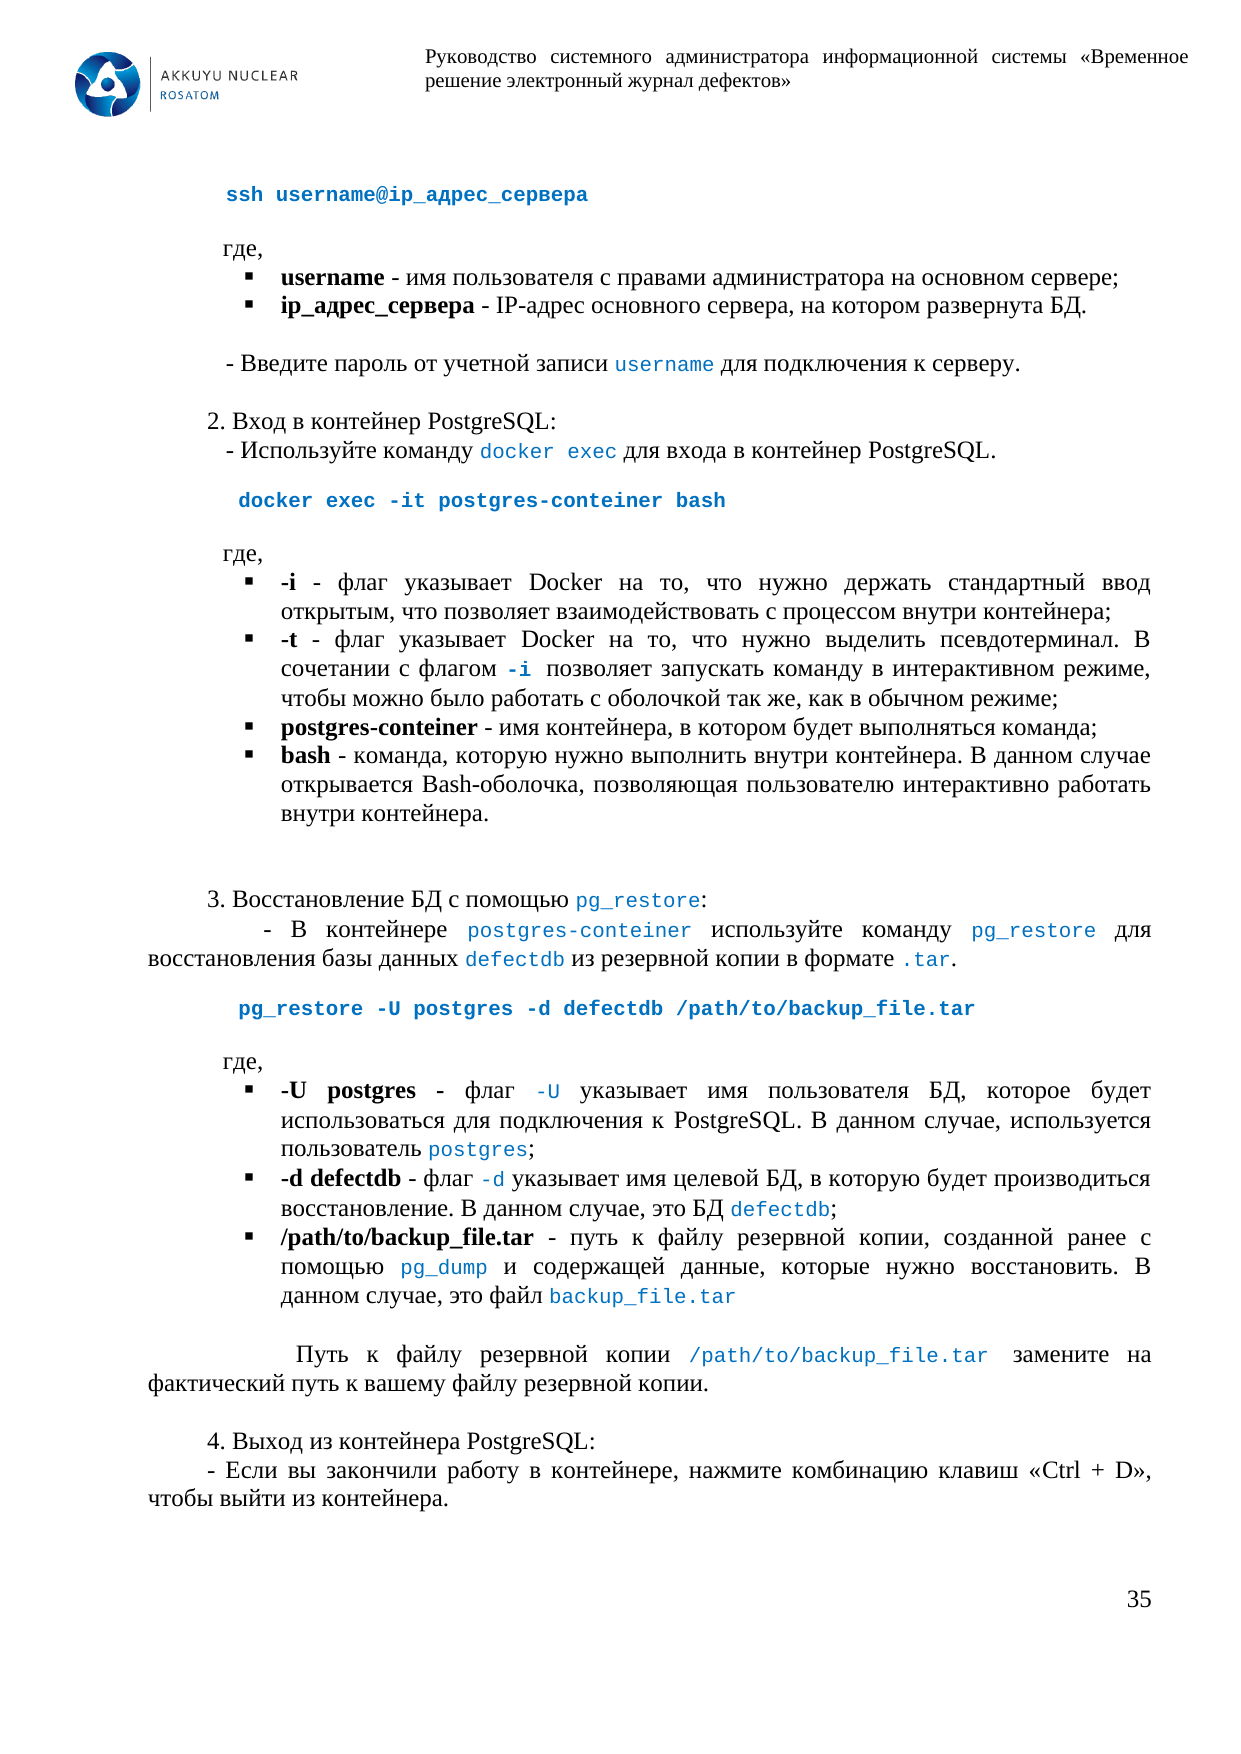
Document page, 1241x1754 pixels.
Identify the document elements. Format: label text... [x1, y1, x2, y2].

text ssh username@ip_адрес_сервера [148, 184, 1152, 208]
text - Введите пароль от учетной записи username для подключения к серверу. [148, 348, 1152, 377]
text pg_restore -U postgres -d defectdb /path/to/backup_file.tar [148, 998, 1152, 1021]
list -i - флаг указывает Docker на то, что нужно держать стандартный ввод открытым, что позволяет взаимодействовать с процессом внутри контейнера; [243, 567, 1152, 624]
text 3. Восстановление БД с помощью pg_restore: [148, 884, 1152, 914]
list bash - команда, которую нужно выполнить внутри контейнера. В данном случае открывается Bash-оболочка, позволяющая пользователю интерактивно работать внутри контейнера. [243, 740, 1152, 827]
text где, [222, 233, 1152, 262]
list -d defectdb - флаг -d указывает имя целевой БД, в которую будет производиться восстановление. В данном случае, это БД defectdb; [243, 1163, 1152, 1222]
list /path/to/backup_file.tar - путь к файлу резервной копии, созданной ранее с помощью pg_dump и содержащей данные, которые нужно восстановить. В данном случае, это файл backup_file.tar [243, 1222, 1152, 1310]
text где, [222, 538, 1152, 567]
list -t - флаг указывает Docker на то, что нужно выделить псевдотерминал. В сочетании с флагом -i позволяет запускать команду в интерактивном режиме, чтобы можно было работать с оболочкой так же, как в обычном режиме; [243, 624, 1152, 712]
text где, [222, 1046, 1152, 1075]
list ip_адрес_сервера - IP-адрес основного сервера, на котором развернута БД. [243, 290, 1152, 319]
text Путь к файлу резервной копии /path/to/backup_file.tar замените на фактический путь к вашему файлу резервной копии. [148, 1339, 1152, 1397]
text 4. Выход из контейнера PostgreSQL: [148, 1426, 1152, 1455]
text - Используйте команду docker exec для входа в контейнер PostgreSQL. [148, 435, 1152, 464]
text - Если вы закончили работу в контейнере, нажмите комбинацию клавиш «Ctrl + D», чтобы выйти из контейнера. [148, 1455, 1152, 1512]
text - В контейнере postgres-conteiner используйте команду pg_restore для восстановления базы данных defectdb из резервной копии в формате .tar. [148, 914, 1152, 973]
text 2. Вход в контейнер PostgreSQL: [148, 406, 1152, 435]
list postgres-conteiner - имя контейнера, в котором будет выполняться команда; [243, 712, 1152, 740]
text docker exec -it postgres-conteiner bash [148, 489, 1152, 513]
list username - имя пользователя с правами администратора на основном сервере; [243, 262, 1152, 290]
list -U postgres - флаг -U указывает имя пользователя БД, которое будет использоваться для подключения к PostgreSQL. В данном случае, используется пользователь postgres; [243, 1075, 1152, 1163]
picture [61, 44, 315, 124]
